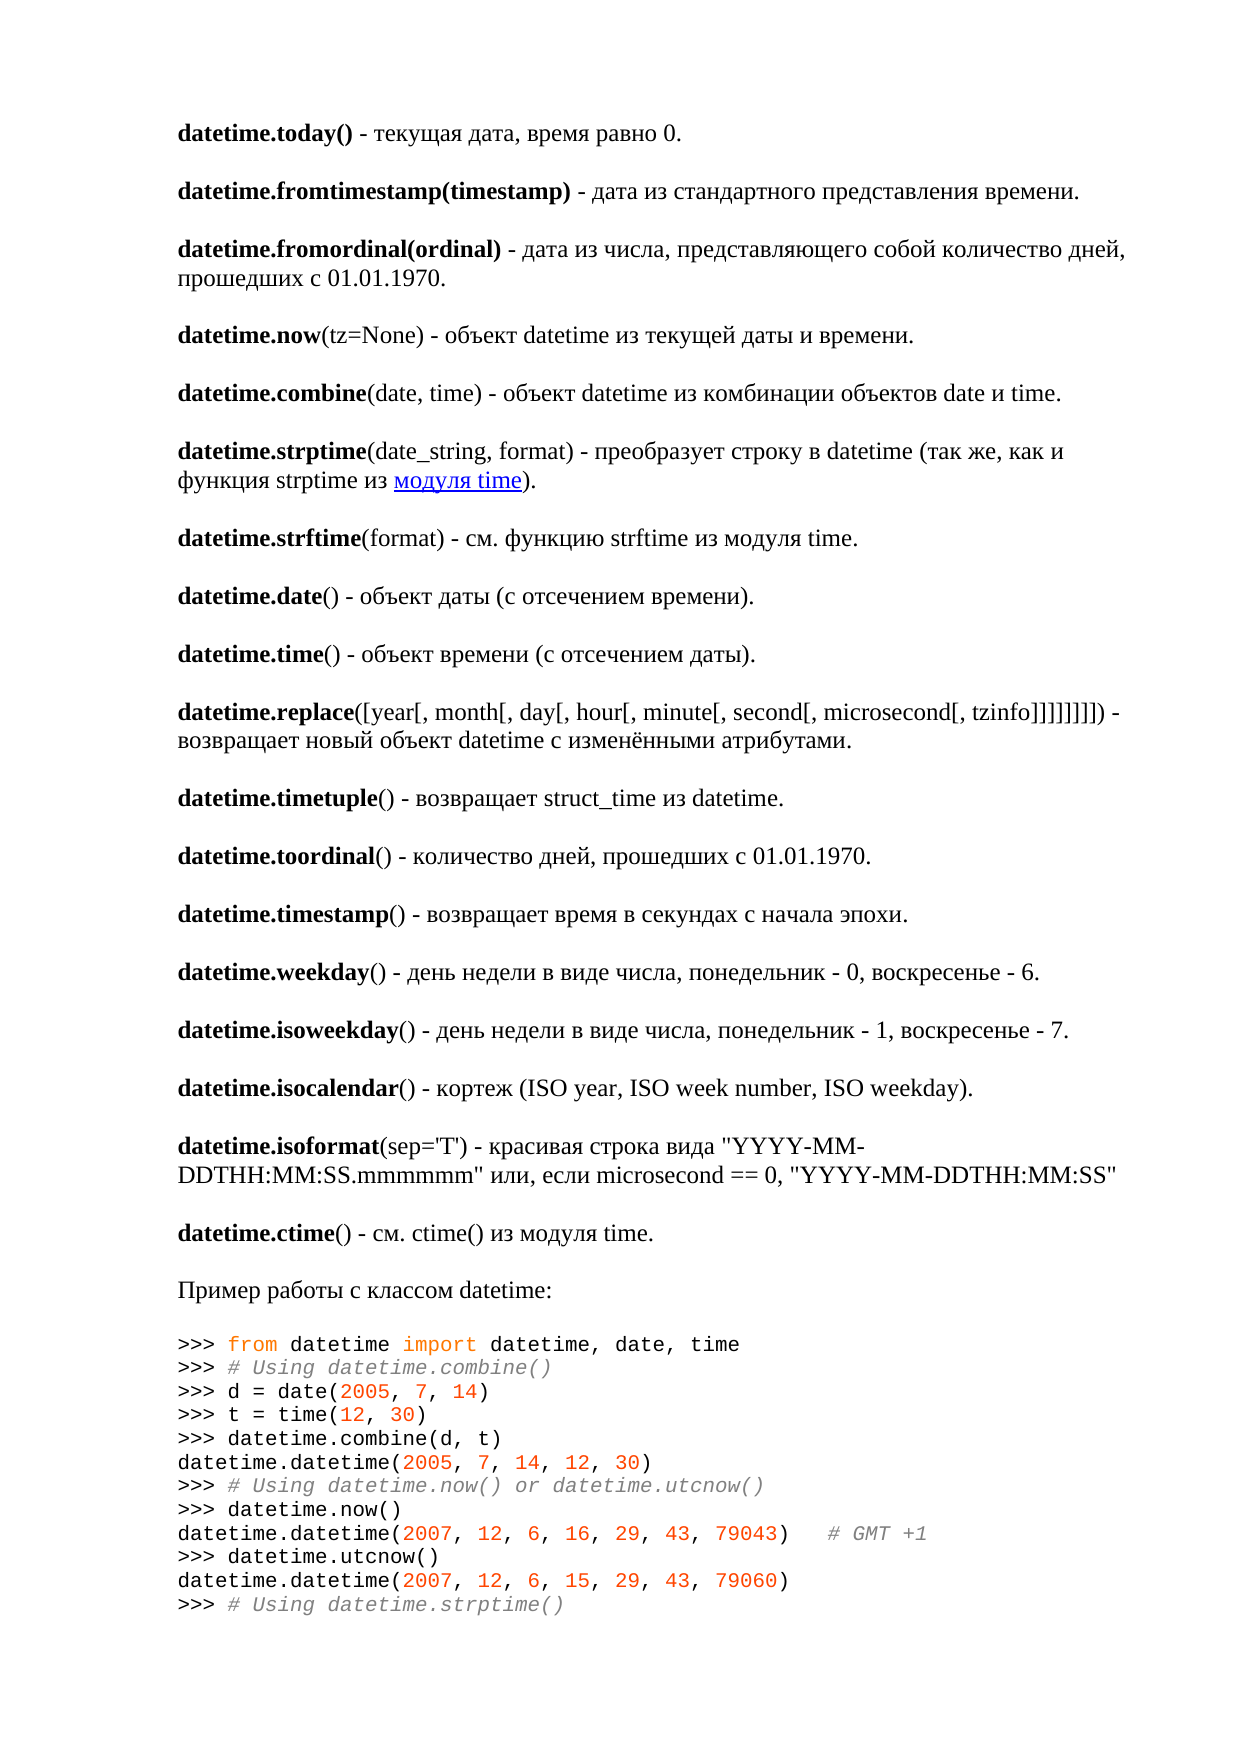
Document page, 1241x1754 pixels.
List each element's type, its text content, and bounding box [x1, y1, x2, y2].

text datetime.strftime(format) - см. функцию strftime из модуля time. [177, 523, 1152, 552]
text datetime.datetime(2005, 7, 14, 12, 30) [177, 1452, 1152, 1475]
text datetime.time() - объект времени (с отсечением даты). [177, 639, 1152, 668]
text datetime.today() - текущая дата, время равно 0. [177, 118, 1152, 147]
text >>> d = date(2005, 7, 14) [177, 1381, 1152, 1404]
text datetime.datetime(2007, 12, 6, 16, 29, 43, 79043) # GMT +1 [177, 1523, 1152, 1546]
text datetime.toordinal() - количество дней, прошедших с 01.01.1970. [177, 841, 1152, 870]
text datetime.timetuple() - возвращает struct_time из datetime. [177, 783, 1152, 812]
text >>> # Using datetime.now() or datetime.utcnow() [177, 1475, 1152, 1499]
text datetime.timestamp() - возвращает время в секундах с начала эпохи. [177, 899, 1152, 928]
text >>> datetime.now() [177, 1499, 1152, 1523]
text Пример работы с классом datetime: [177, 1276, 1152, 1304]
text datetime.replace([year[, month[, day[, hour[, minute[, second[, microsecond[, tzinfo]]]]]]]]) - возвращает новый объект datetime с изменёнными атрибутами. [177, 697, 1152, 754]
text datetime.isoweekday() - день недели в виде числа, понедельник - 1, воскресенье - 7. [177, 1015, 1152, 1044]
text datetime.now(tz=None) - объект datetime из текущей даты и времени. [177, 321, 1152, 349]
text datetime.date() - объект даты (с отсечением времени). [177, 581, 1152, 610]
text datetime.datetime(2007, 12, 6, 15, 29, 43, 79060) [177, 1570, 1152, 1594]
text datetime.isoformat(sep='T') - красивая строка вида "YYYY-MM-DDTHH:MM:SS.mmmmmm" или, если microsecond == 0, "YYYY-MM-DDTHH:MM:SS" [177, 1131, 1152, 1188]
text datetime.fromordinal(ordinal) - дата из числа, представляющего собой количество дней, прошедших с 01.01.1970. [177, 234, 1152, 291]
text >>> t = time(12, 30) [177, 1404, 1152, 1428]
text datetime.weekday() - день недели в виде числа, понедельник - 0, воскресенье - 6. [177, 957, 1152, 986]
text datetime.fromtimestamp(timestamp) - дата из стандартного представления времени. [177, 176, 1152, 205]
text datetime.strptime(date_string, format) - преобразует строку в datetime (так же, как и функция strptime из модуля time). [177, 436, 1152, 494]
text >>> datetime.utcnow() [177, 1546, 1152, 1570]
text >>> from datetime import datetime, date, time [177, 1333, 1152, 1357]
text datetime.ctime() - см. ctime() из модуля time. [177, 1218, 1152, 1246]
text >>> datetime.combine(d, t) [177, 1428, 1152, 1452]
text >>> # Using datetime.strptime() [177, 1594, 1152, 1617]
text >>> # Using datetime.combine() [177, 1357, 1152, 1381]
text datetime.combine(date, time) - объект datetime из комбинации объектов date и time. [177, 378, 1152, 407]
text datetime.isocalendar() - кортеж (ISO year, ISO week number, ISO weekday). [177, 1073, 1152, 1102]
